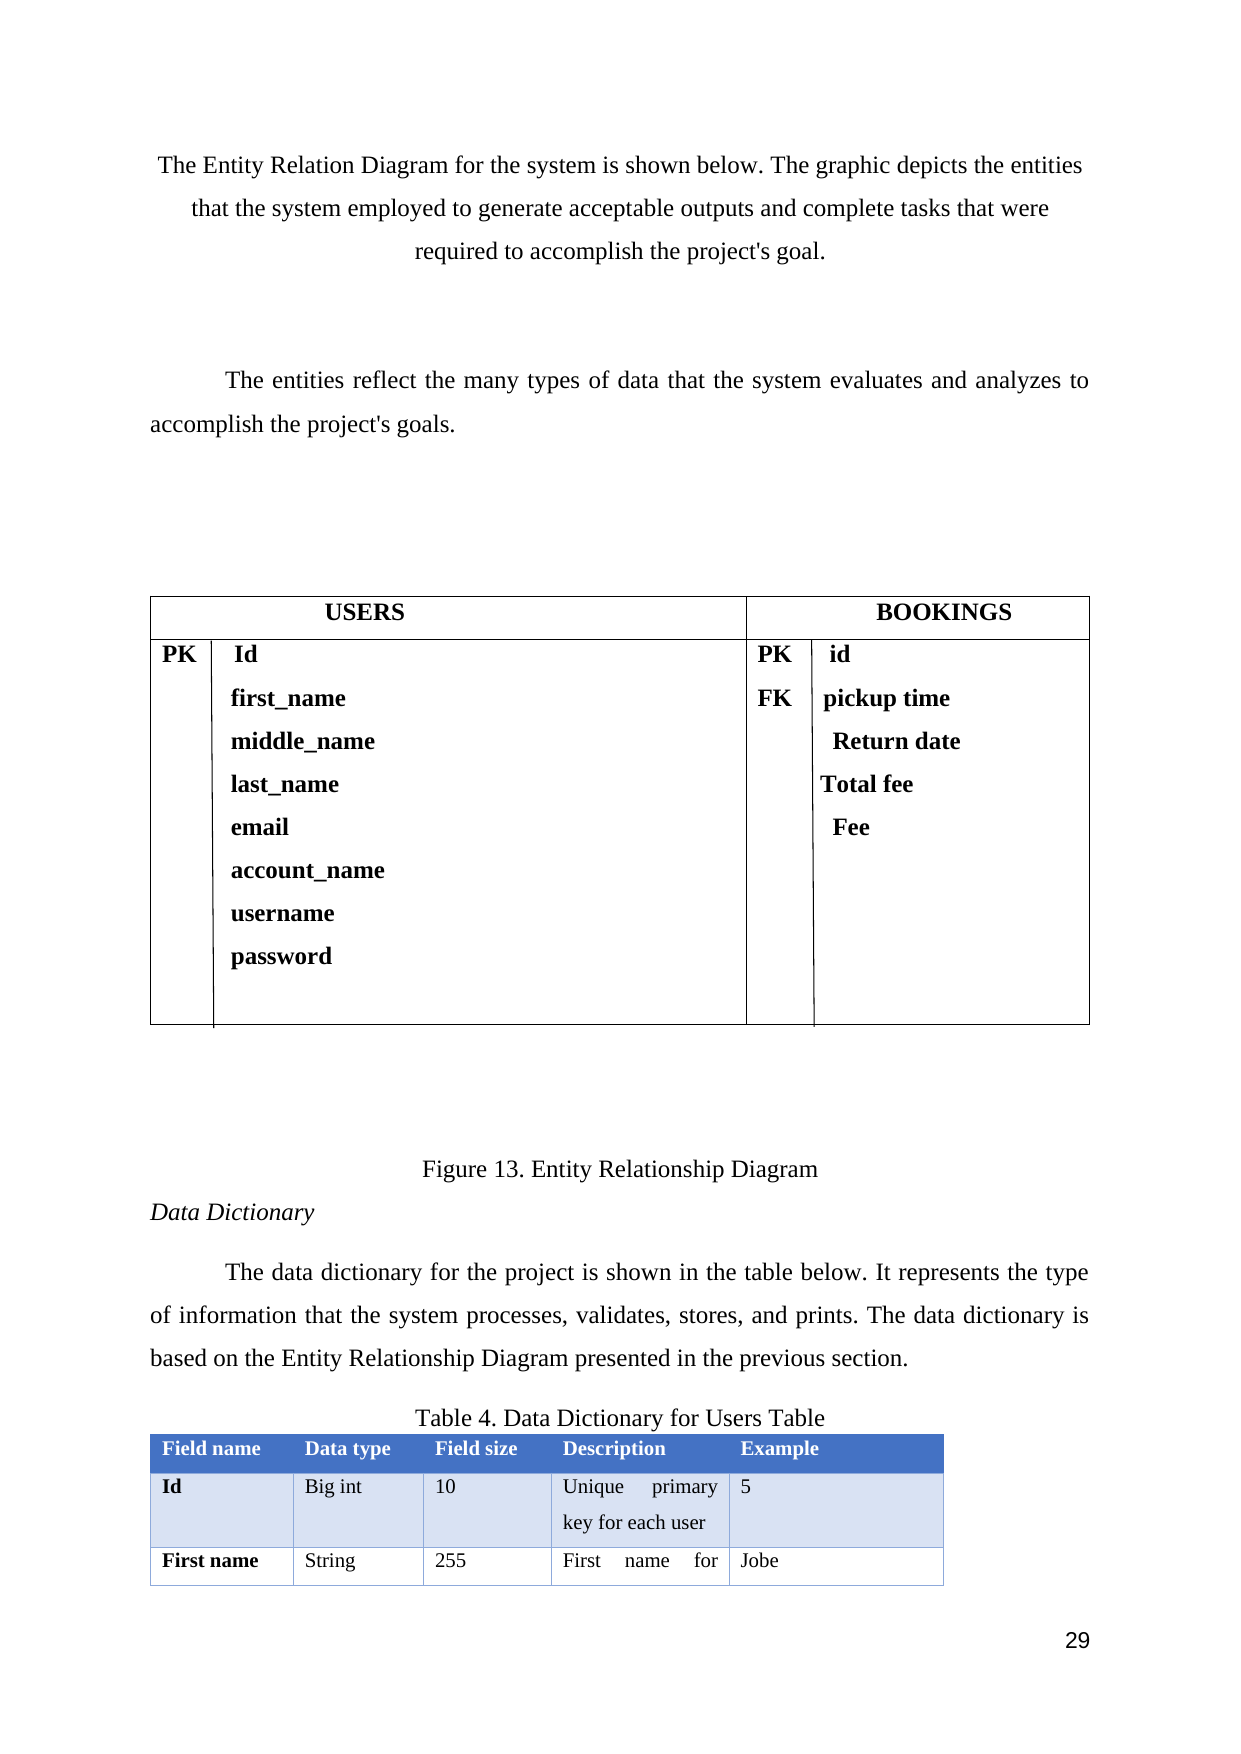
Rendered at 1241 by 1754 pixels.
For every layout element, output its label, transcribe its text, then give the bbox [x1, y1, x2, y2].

table_cell PK id FK pickup time Return date Total fee Fee [747, 640, 813, 1024]
table_cell Unique primary key for each user [552, 1474, 729, 1547]
table_header Field name [151, 1435, 293, 1473]
table_header Data type [294, 1435, 423, 1473]
table_cell Jobe [730, 1548, 943, 1585]
table_cell 255 [424, 1548, 551, 1585]
table_header USERS [151, 597, 746, 638]
table_header Example [730, 1435, 943, 1473]
table_cell Id [151, 1474, 293, 1547]
text Data Dictionary [150, 1197, 1090, 1226]
text Figure 13. Entity Relationship Diagram [150, 1154, 1090, 1183]
text The entities reflect the many types of data that the system evaluates and analyzes to accomplish the project's goals. [150, 366, 1090, 437]
table_header Field size [424, 1435, 551, 1473]
text Table 4. Data Dictionary for Users Table [150, 1403, 1090, 1432]
table_header BOOKINGS [747, 597, 1089, 638]
table_cell 5 [730, 1474, 943, 1547]
table_cell PK id FK pickup time Return date Total fee Fee [813, 640, 1089, 1024]
table_cell String [294, 1548, 423, 1585]
table_header Description [552, 1435, 729, 1473]
table_cell PK Id first_name middle_name last_name email account_name username password [212, 640, 746, 1024]
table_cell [552, 1548, 729, 1585]
table_cell Big int [294, 1474, 423, 1547]
text The data dictionary for the project is shown in the table below. It represents the type of information that the system processes, validates, stores, and prints. The data dictionary is based on the Entity Relationship Diagram presented in the previous section. [150, 1257, 1090, 1372]
table_cell First name [151, 1548, 293, 1585]
table_cell 10 [424, 1474, 551, 1547]
text The Entity Relation Diagram for the system is shown below. The graphic depicts the entities that the system employed to generate acceptable outputs and complete tasks that were required to accomplish the project's goal. [150, 150, 1090, 265]
table_cell PK Id first_name middle_name last_name email account_name username password [151, 640, 213, 1024]
